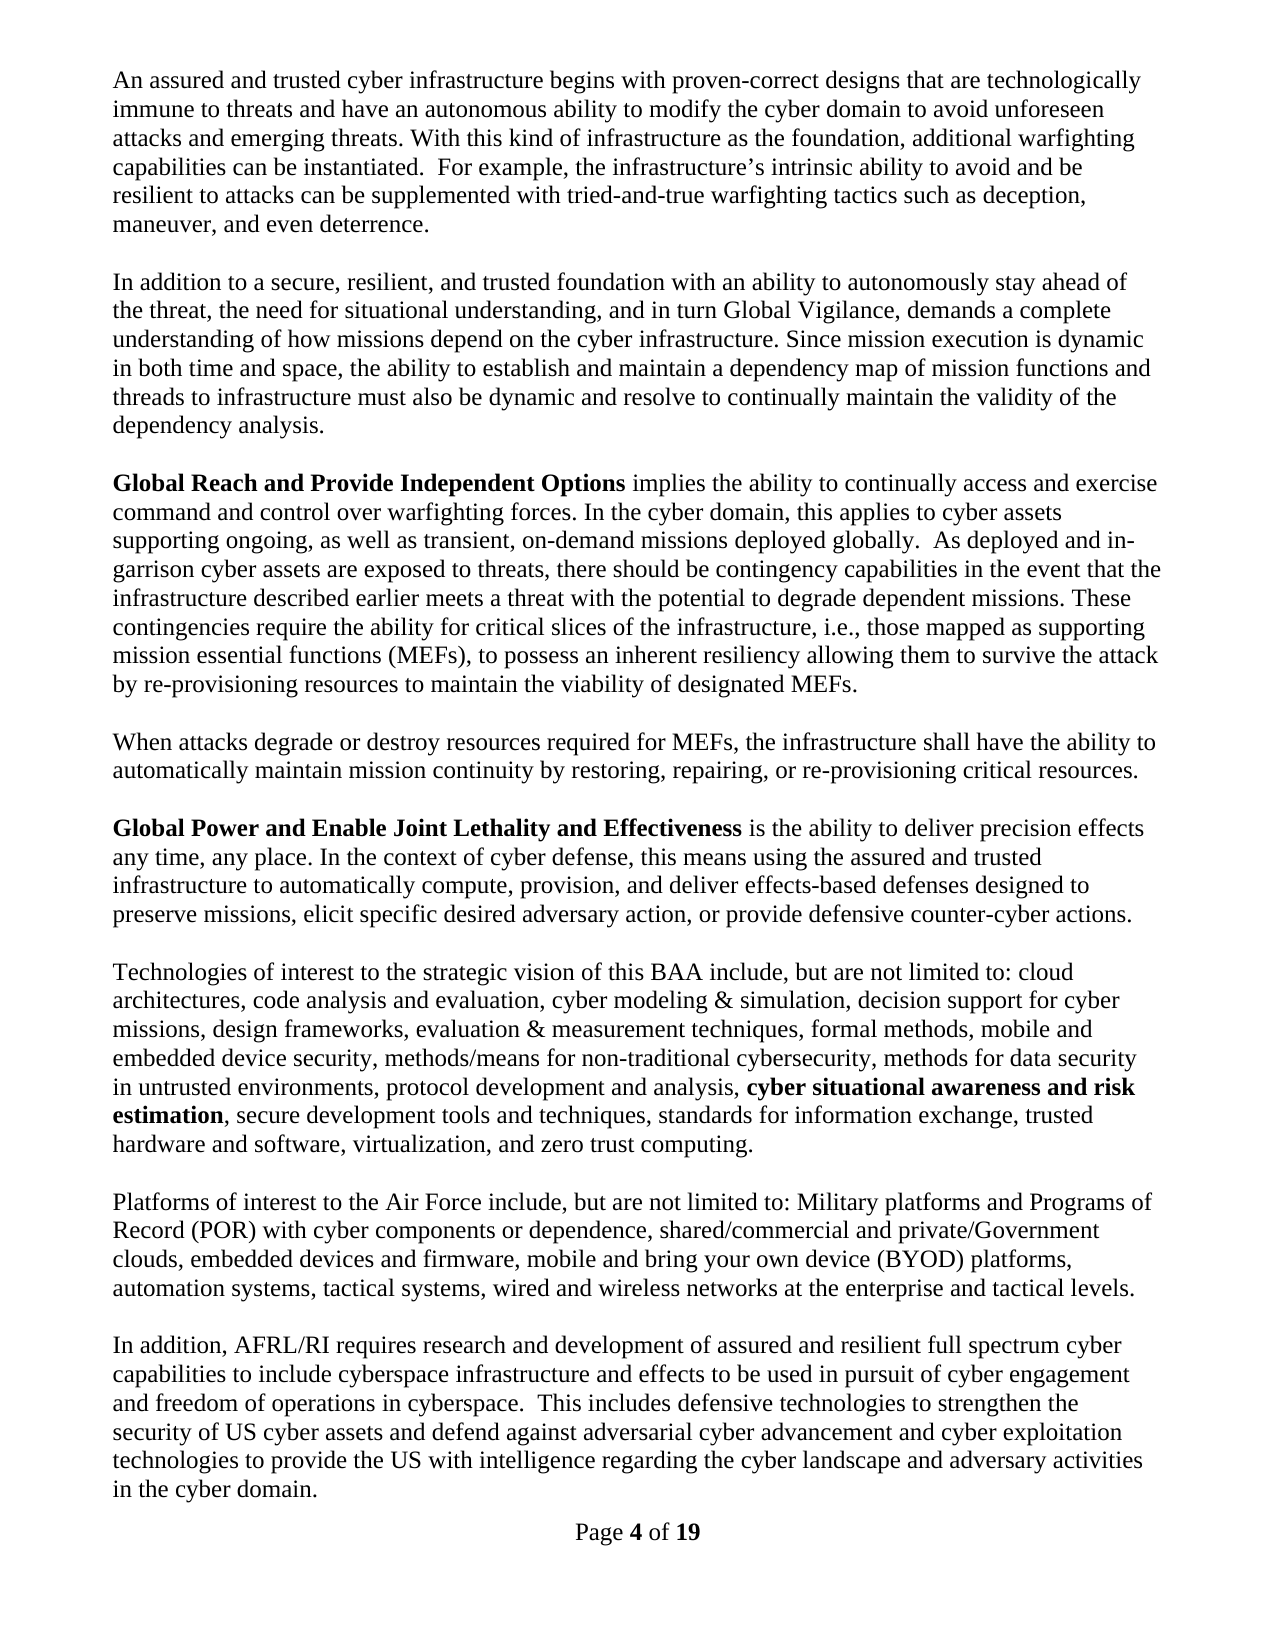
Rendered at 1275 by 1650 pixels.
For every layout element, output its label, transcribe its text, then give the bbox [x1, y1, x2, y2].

text Technologies of interest to the strategic vision of this BAA include, but are not limited to: cloud architectures, code analysis and evaluation, cyber modeling & simulation, decision support for cyber missions, design frameworks, evaluation & measurement techniques, formal methods, mobile and embedded device security, methods/means for non-traditional cybersecurity, methods for data security in untrusted environments, protocol development and analysis, cyber situational awareness and risk estimation, secure development tools and techniques, standards for information exchange, trusted hardware and software, virtualization, and zero trust computing. [112, 957, 1162, 1158]
text In addition to a secure, resilient, and trusted foundation with an ability to autonomously stay ahead of the threat, the need for situational understanding, and in turn Global Vigilance, demands a complete understanding of how missions depend on the cyber infrastructure. Since mission execution is dynamic in both time and space, the ability to establish and maintain a dependency map of mission functions and threads to infrastructure must also be dynamic and resolve to continually maintain the validity of the dependency analysis. [112, 267, 1162, 439]
text When attacks degrade or destroy resources required for MEFs, the infrastructure shall have the ability to automatically maintain mission continuity by restoring, repairing, or re-provisioning critical resources. [112, 727, 1162, 784]
text In addition, AFRL/RI requires research and development of assured and resilient full spectrum cyber capabilities to include cyberspace infrastructure and effects to be used in pursuit of cyber engagement and freedom of operations in cyberspace. This includes defensive technologies to strengthen the security of US cyber assets and defend against adversarial cyber advancement and cyber exploitation technologies to provide the US with intelligence regarding the cyber landscape and adversary activities in the cyber domain. [112, 1331, 1162, 1503]
text Global Reach and Provide Independent Options implies the ability to continually access and exercise command and control over warfighting forces. In the cyber domain, this applies to cyber assets supporting ongoing, as well as transient, on-demand missions deployed globally. As deployed and in-garrison cyber assets are exposed to threats, there should be contingency capabilities in the event that the infrastructure described earlier meets a threat with the potential to degrade dependent missions. These contingencies require the ability for critical slices of the infrastructure, i.e., those mapped as supporting mission essential functions (MEFs), to possess an inherent resiliency allowing them to survive the attack by re-provisioning resources to maintain the viability of designated MEFs. [112, 468, 1162, 698]
text Global Power and Enable Joint Lethality and Effectiveness is the ability to deliver precision effects any time, any place. In the context of cyber defense, this means using the assured and trusted infrastructure to automatically compute, provision, and deliver effects-based defenses designed to preserve missions, elicit specific desired adversary action, or provide defensive counter-cyber actions. [112, 813, 1162, 928]
text An assured and trusted cyber infrastructure begins with proven-correct designs that are technologically immune to threats and have an autonomous ability to modify the cyber domain to avoid unforeseen attacks and emerging threats. With this kind of infrastructure as the foundation, additional warfighting capabilities can be instantiated. For example, the infrastructure’s intrinsic ability to avoid and be resilient to attacks can be supplemented with tried-and-true warfighting tactics such as deception, maneuver, and even deterrence. [112, 66, 1162, 238]
text Platforms of interest to the Air Force include, but are not limited to: Military platforms and Programs of Record (POR) with cyber components or dependence, shared/commercial and private/Government clouds, embedded devices and firmware, mobile and bring your own device (BYOD) platforms, automation systems, tactical systems, wired and wireless networks at the enterprise and tactical levels. [112, 1187, 1162, 1302]
